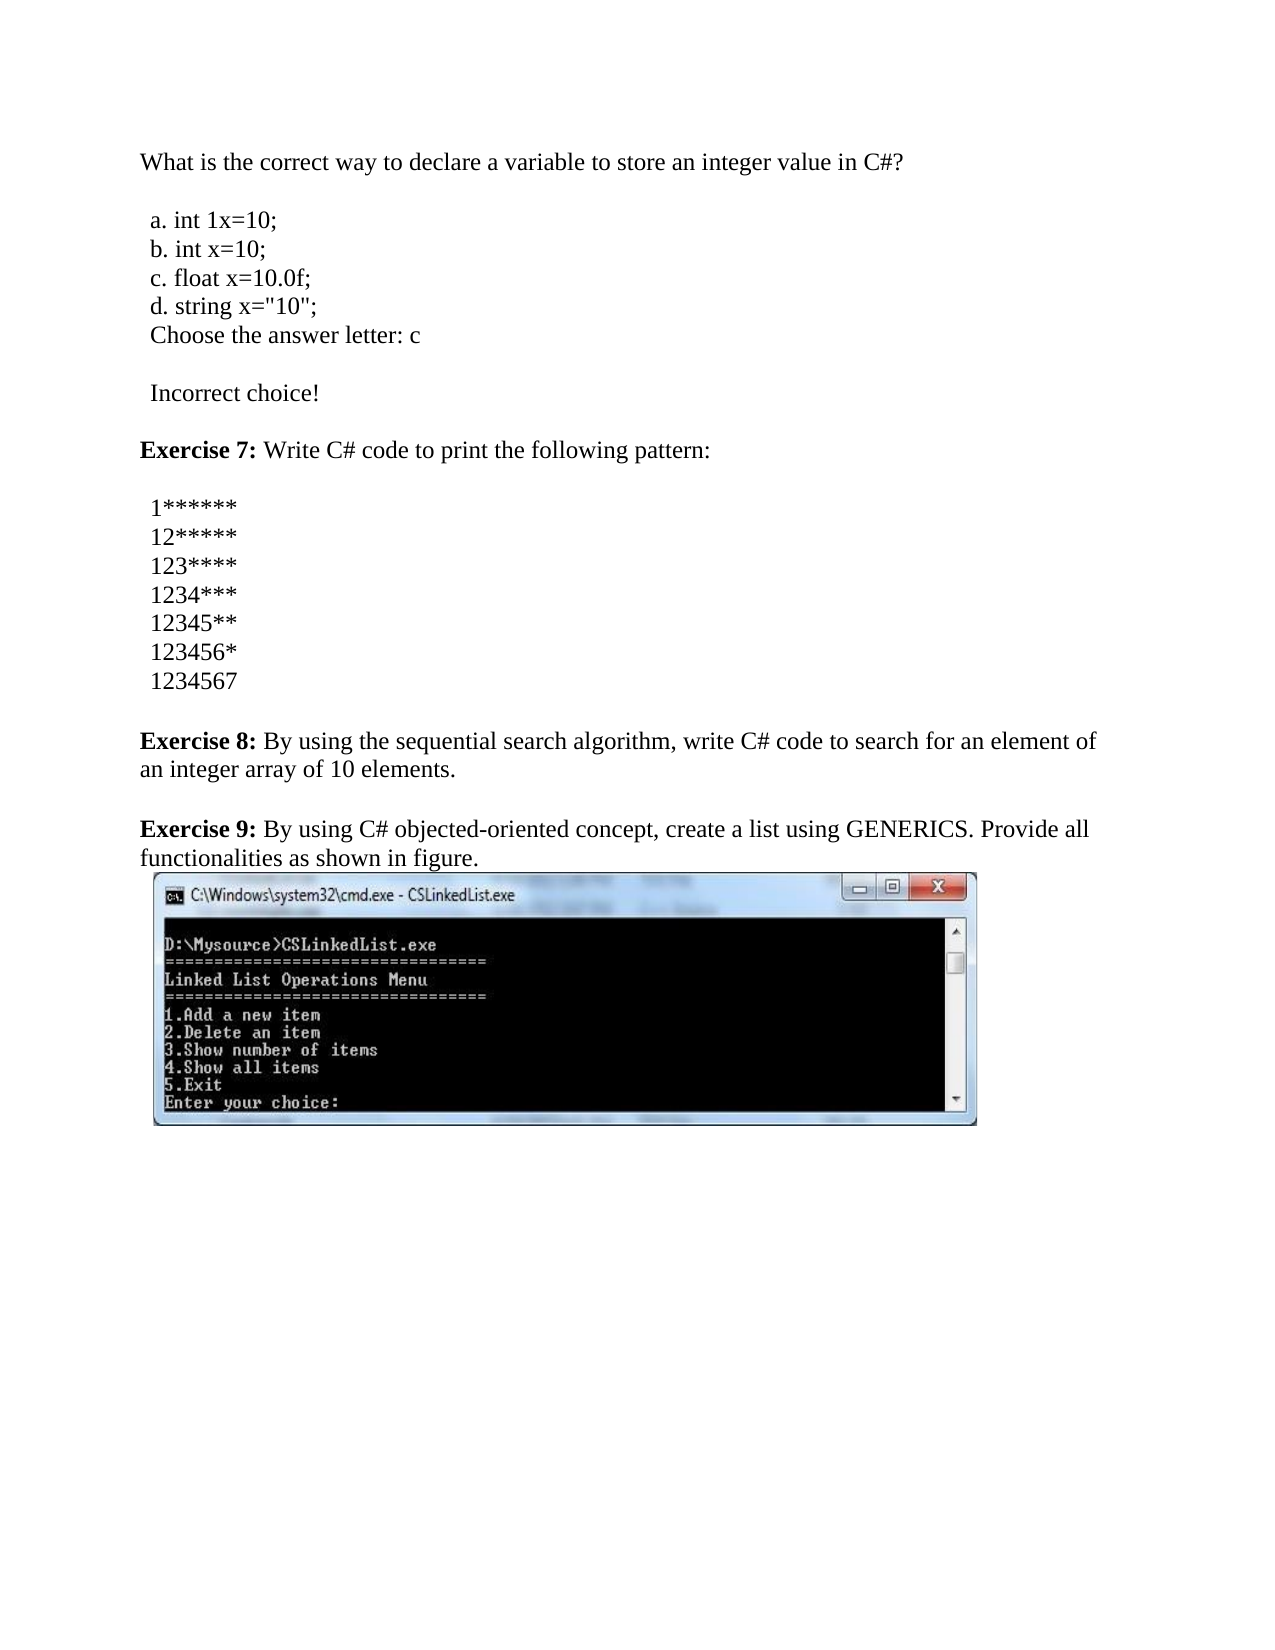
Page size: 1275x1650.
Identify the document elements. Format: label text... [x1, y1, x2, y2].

text 1234567 [150, 666, 1129, 695]
text 123456* [150, 637, 1129, 666]
list int x=10; [150, 234, 1129, 263]
text 12***** [150, 522, 1129, 551]
text Exercise 7: Write C# code to print the following pattern: [139, 436, 1129, 464]
list string x="10"; [150, 291, 1129, 320]
text Choose the answer letter: c Incorrect choice! [150, 320, 509, 407]
text Exercise 9: By using C# objected-oriented concept, create a list using GENERICS. Provide all functionalities as shown in figure. [139, 814, 1129, 872]
text What is the correct way to declare a variable to store an integer value in C#? [139, 147, 1129, 176]
text 12345** [150, 608, 1129, 637]
text 123**** [150, 551, 1129, 580]
list int 1x=10; [150, 205, 1129, 234]
text 1234*** [150, 580, 1129, 608]
text 1****** [150, 493, 1129, 522]
picture [153, 872, 978, 1126]
text Exercise 8: By using the sequential search algorithm, write C# code to search for an element of an integer array of 10 elements. [139, 726, 1114, 783]
list float x=10.0f; [150, 263, 1129, 291]
